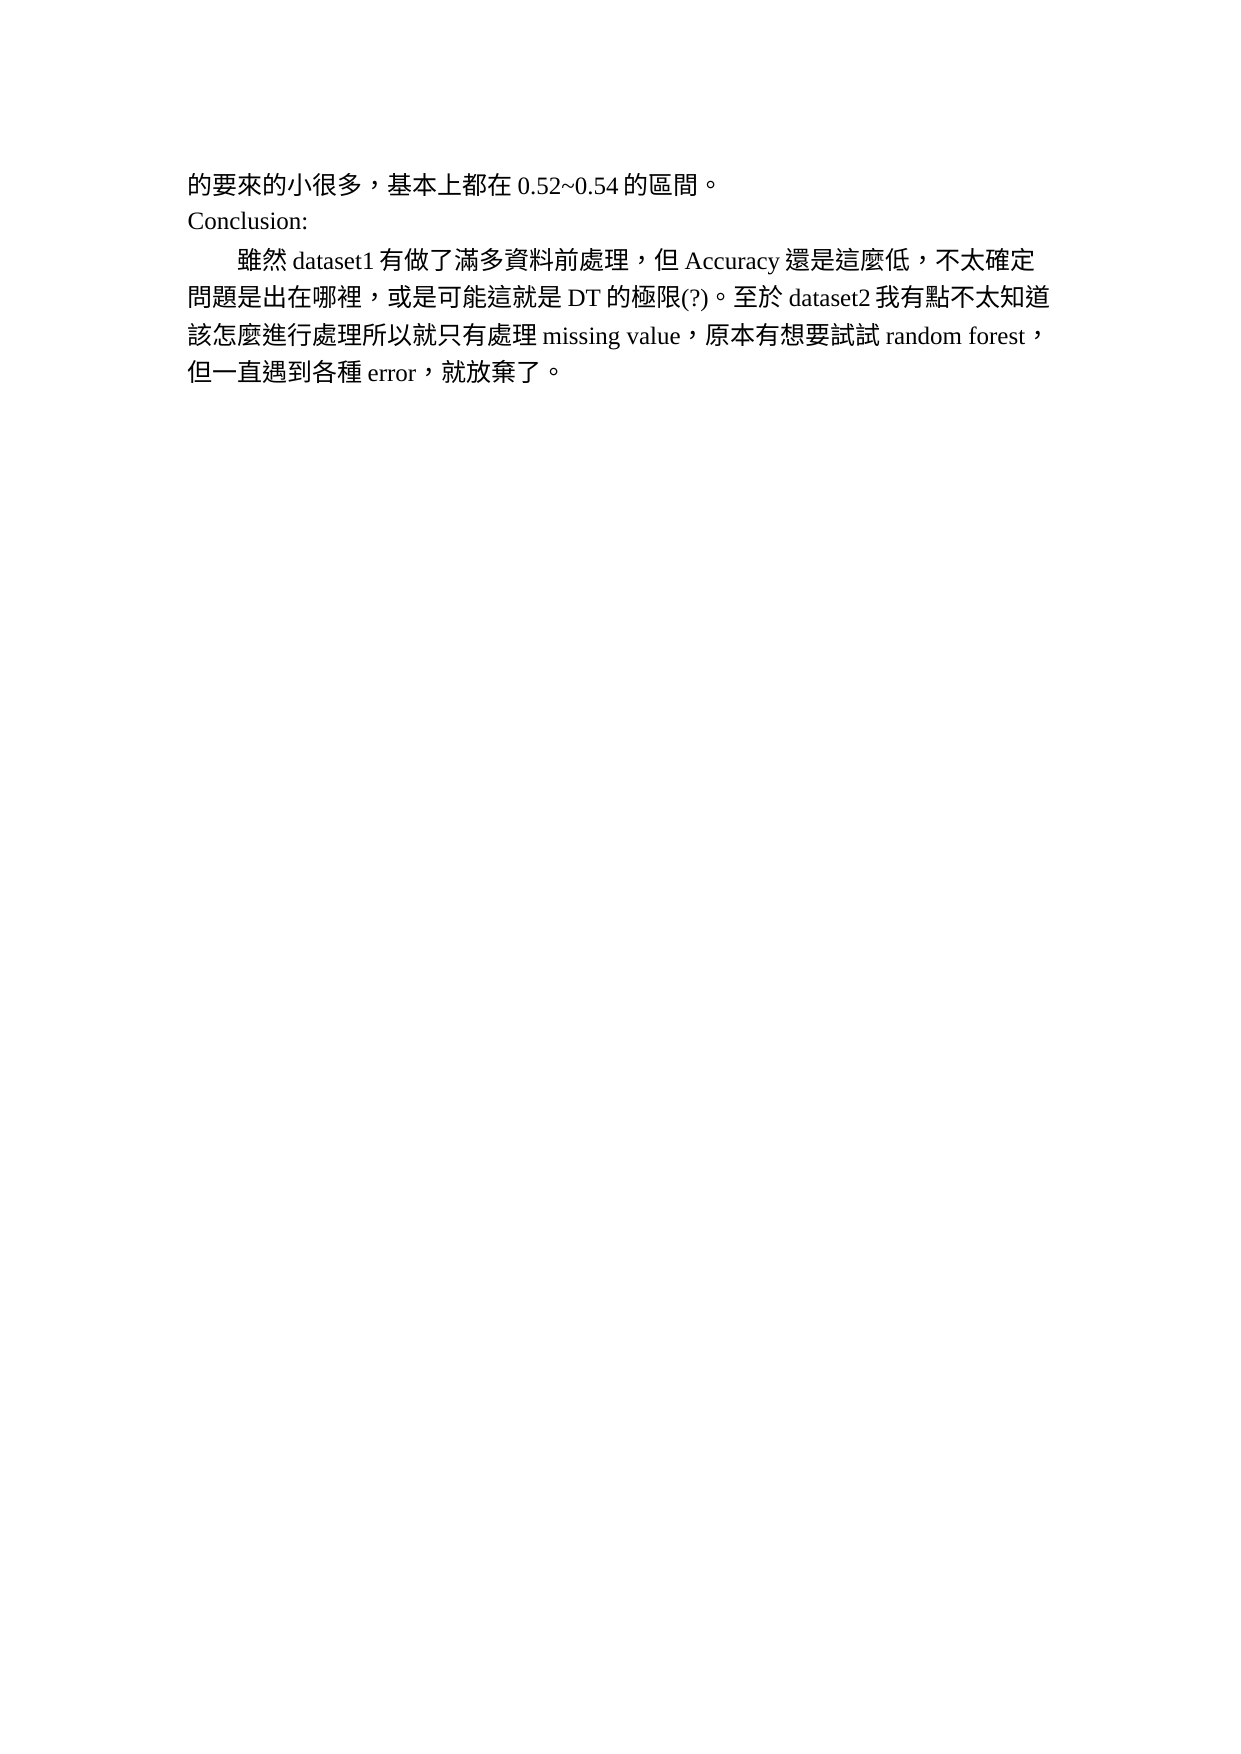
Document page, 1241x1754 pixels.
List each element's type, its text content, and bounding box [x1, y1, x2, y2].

text 雖然dataset1有做了滿多資料前處理，但Accuracy還是這麼低，不太確定問題是出在哪裡，或是可能這就是DT的極限(?)。至於dataset2我有點不太知道該怎麼進行處理所以就只有處理missing value，原本有想要試試random forest，但一直遇到各種error，就放棄了。 [187, 239, 1053, 389]
text Conclusion: [187, 202, 1053, 239]
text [187, 164, 1053, 202]
